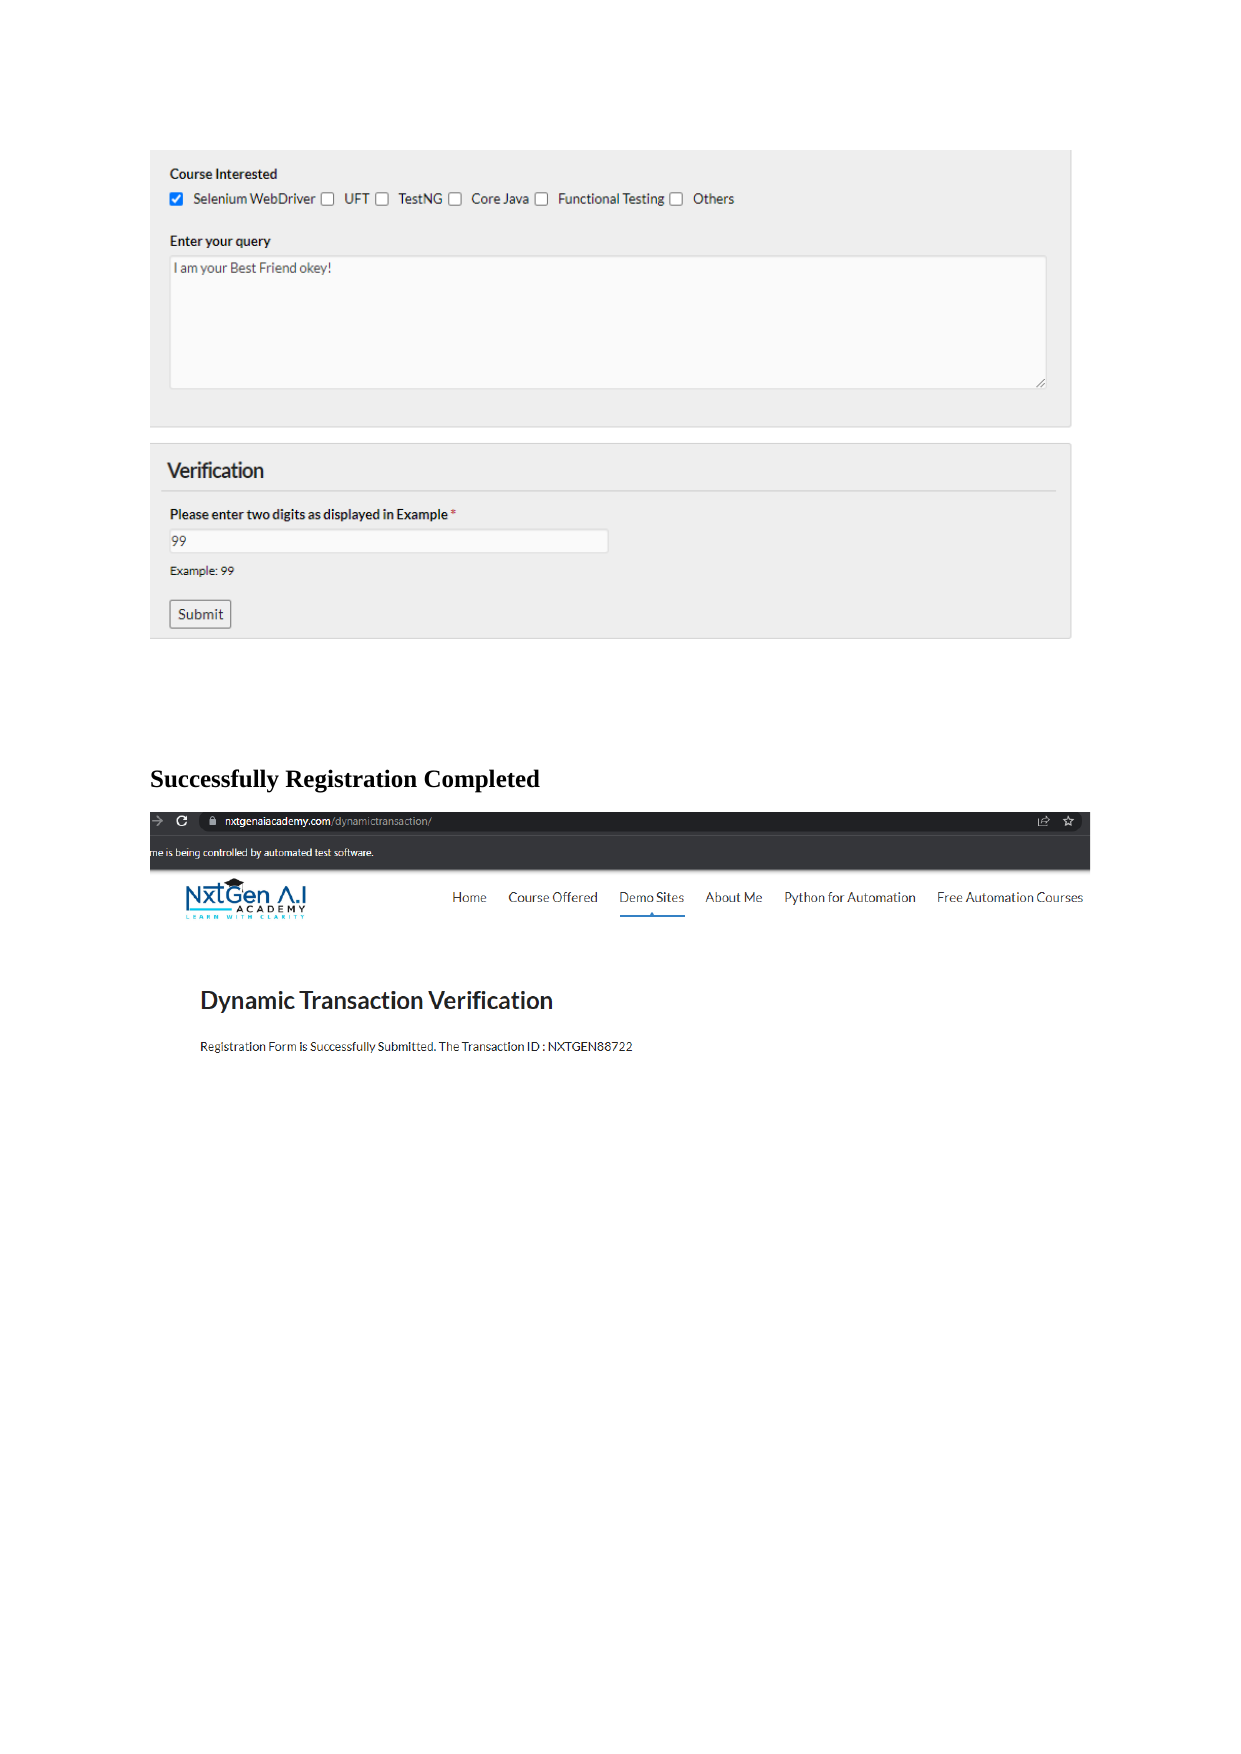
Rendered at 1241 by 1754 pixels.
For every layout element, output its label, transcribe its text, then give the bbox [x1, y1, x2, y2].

picture [150, 150, 1091, 641]
text Successfully Registration Completed [150, 764, 1090, 793]
picture [150, 812, 1091, 1148]
